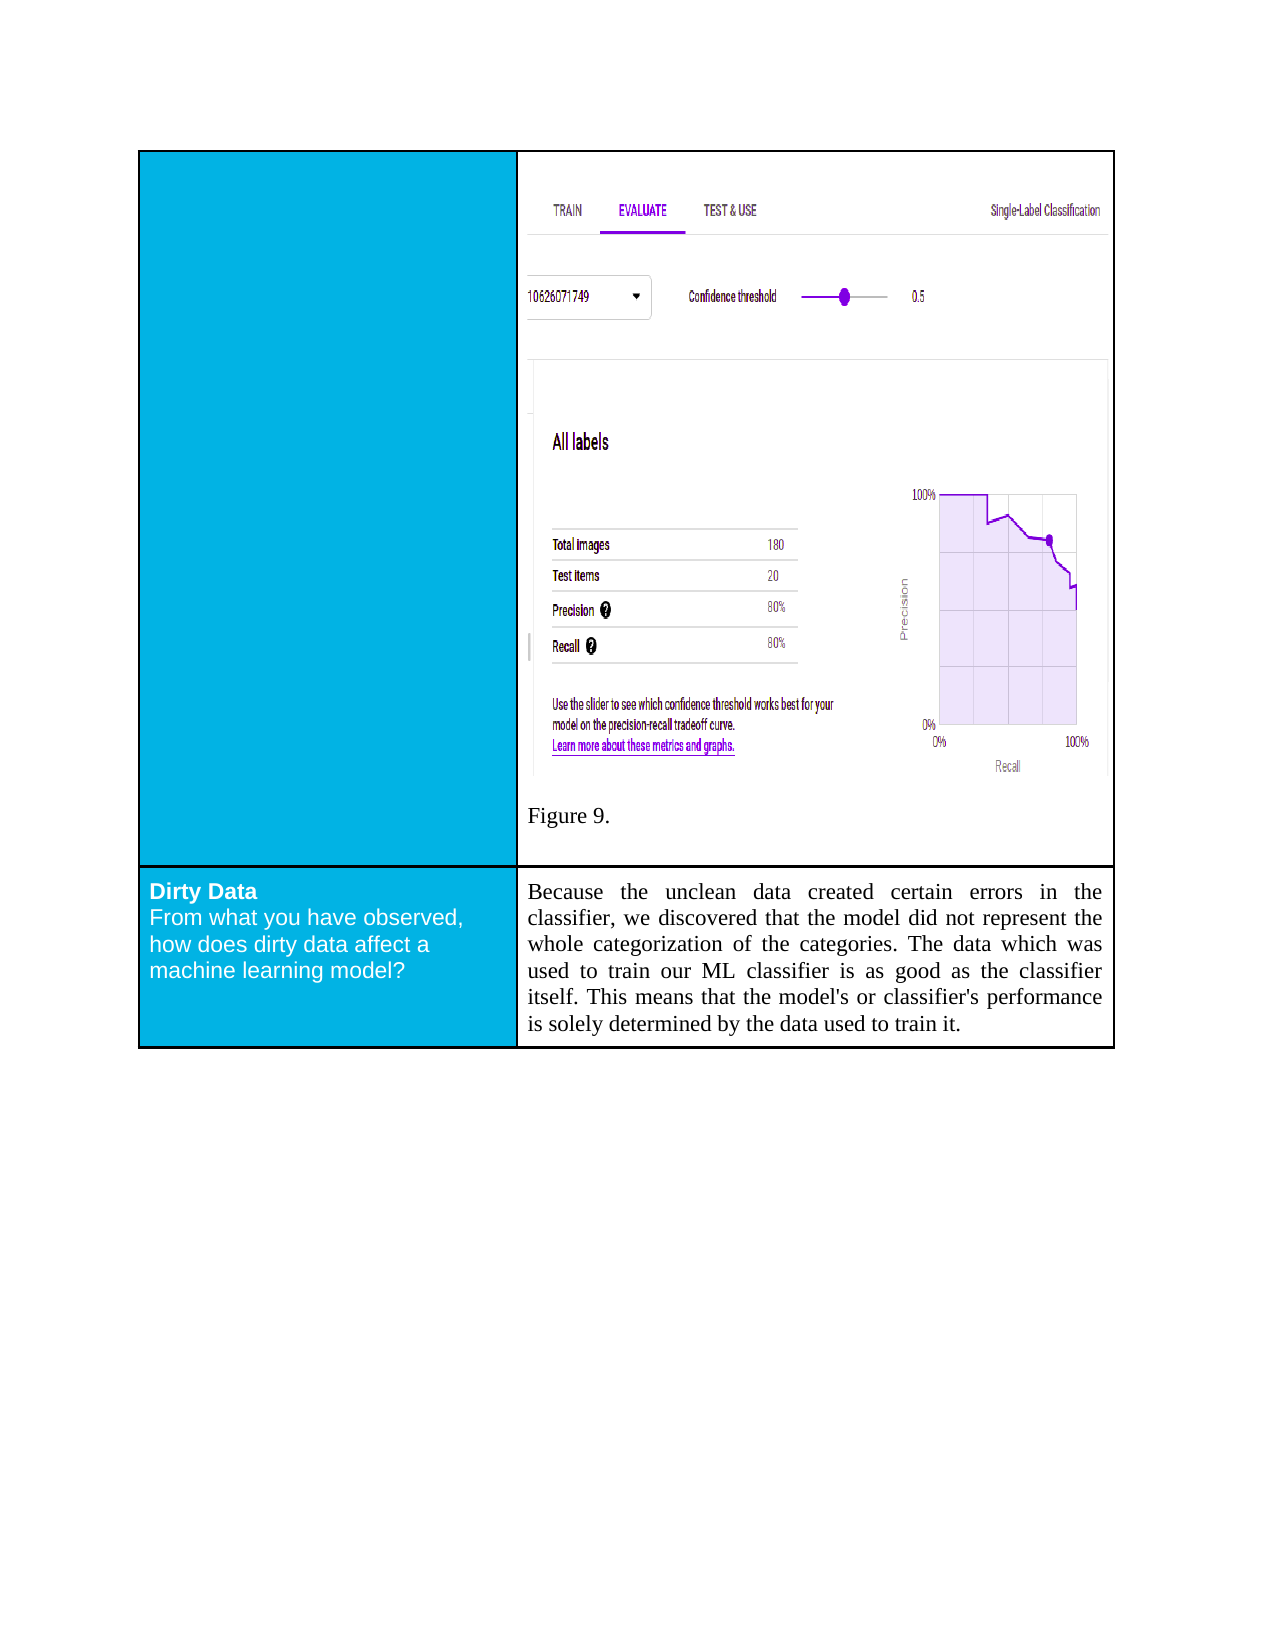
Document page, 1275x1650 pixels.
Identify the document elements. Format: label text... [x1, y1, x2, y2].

table_cell Dirty Data From what you have observed, how does dirty data affect a machine learning model? [140, 868, 516, 1046]
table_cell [140, 152, 516, 865]
picture [527, 188, 1109, 776]
table_cell Because the unclean data created certain errors in the classifier, we discovered that the model did not represent the whole categorization of the categories. The data which was used to train our ML classifier is as good as the classifier itself. This means that the model's or classifier's performance is solely determined by the data used to train it. [518, 868, 1113, 1046]
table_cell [518, 152, 1113, 865]
